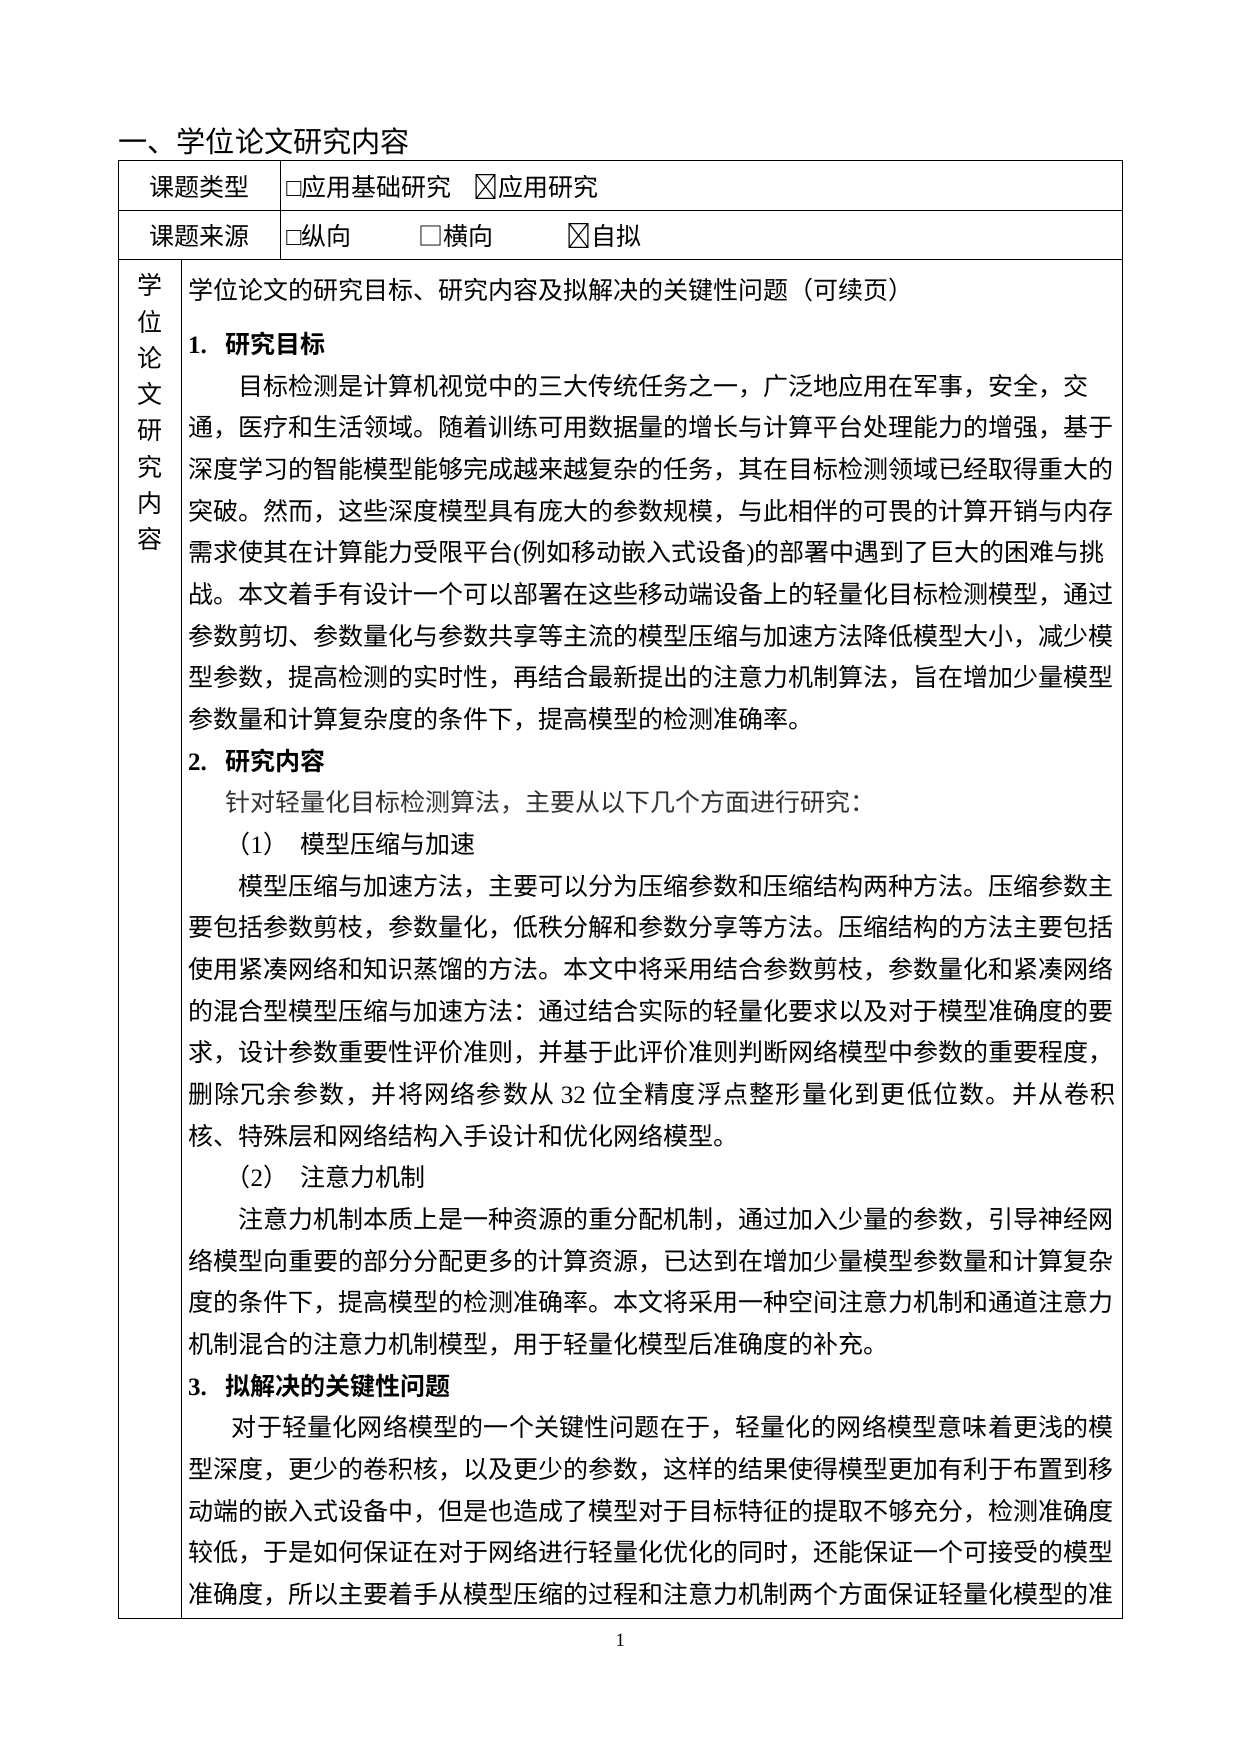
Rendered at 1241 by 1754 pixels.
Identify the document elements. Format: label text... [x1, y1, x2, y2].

table_cell 课题来源 [119, 211, 280, 259]
table_header 课题类型 [119, 161, 280, 209]
table_header □应用基础研究 应用研究 [281, 161, 1122, 209]
list 学位论文研究内容 [118, 118, 1122, 160]
table_cell 学 位 论 文 研 究 内 容 [119, 260, 181, 1617]
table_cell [182, 260, 1122, 1617]
table_cell □纵向 □横向 自拟 [281, 211, 1122, 259]
